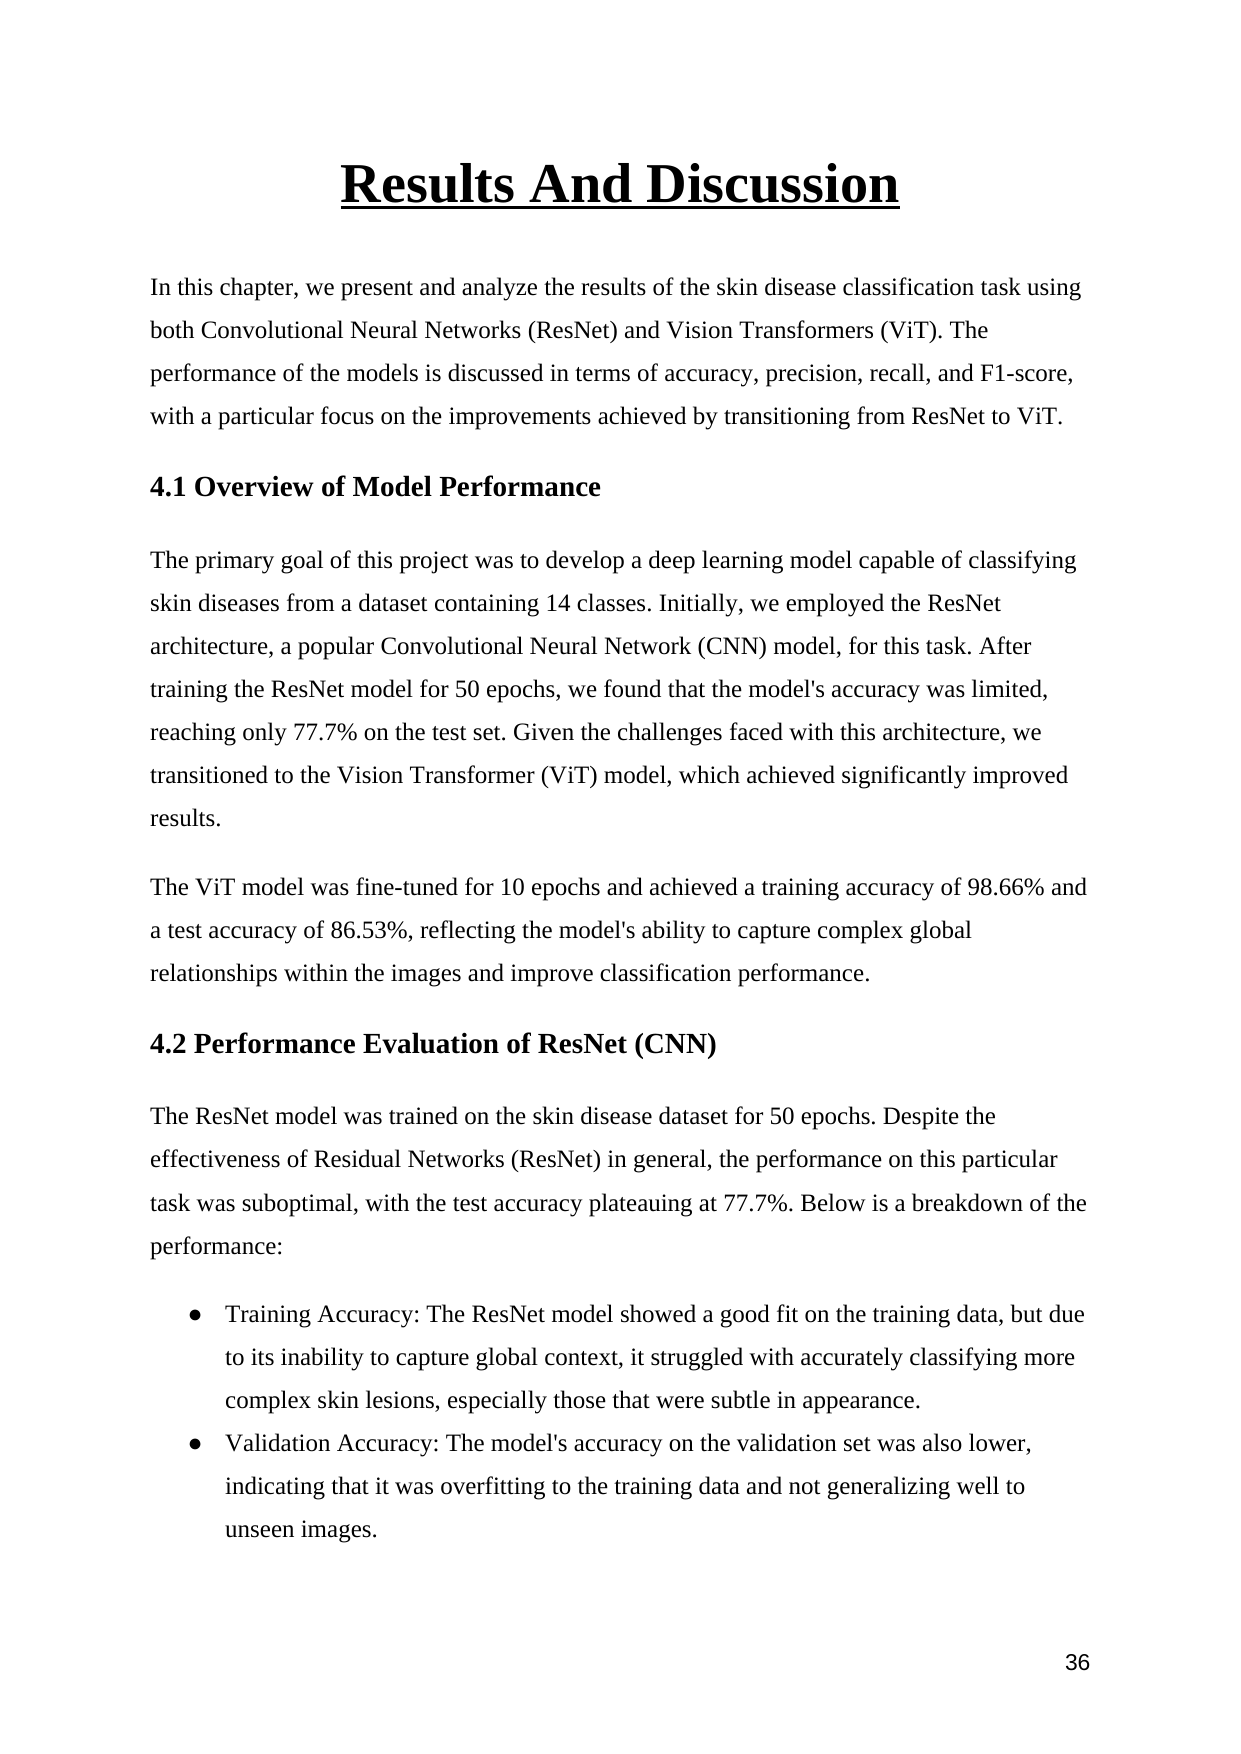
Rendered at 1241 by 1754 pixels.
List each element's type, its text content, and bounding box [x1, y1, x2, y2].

text The ResNet model was trained on the skin disease dataset for 50 epochs. Despite the effectiveness of Residual Networks (ResNet) in general, the performance on this particular task was suboptimal, with the test accuracy plateauing at 77.7%. Below is a breakdown of the performance: [150, 1101, 1090, 1259]
text In this chapter, we present and analyze the results of the skin disease classification task using both Convolutional Neural Networks (ResNet) and Vision Transformers (ViT). The performance of the models is discussed in terms of accuracy, precision, recall, and F1-score, with a particular focus on the improvements achieved by transitioning from ResNet to ViT. [150, 272, 1090, 430]
subtitle 4.2 Performance Evaluation of ResNet (CNN) [150, 1026, 1090, 1059]
subtitle 4.1 Overview of Model Performance [150, 469, 1090, 503]
text The ViT model was fine-tuned for 10 epochs and achieved a training accuracy of 98.66% and a test accuracy of 86.53%, reflecting the model's ability to capture complex global relationships within the images and improve classification performance. [150, 872, 1090, 987]
list Validation Accuracy: The model's accuracy on the validation set was also lower, indicating that it was overfitting to the training data and not generalizing well to unseen images. [187, 1428, 1090, 1543]
list Training Accuracy: The ResNet model showed a good fit on the training data, but due to its inability to capture global context, it struggled with accurately classifying more complex skin lesions, especially those that were subtle in appearance. [187, 1299, 1090, 1414]
text The primary goal of this project was to develop a deep learning model capable of classifying skin diseases from a dataset containing 14 classes. Initially, we employed the ResNet architecture, a popular Convolutional Neural Network (CNN) model, for this task. After training the ResNet model for 50 epochs, we found that the model's accuracy was limited, reaching only 77.7% on the test set. Given the challenges faced with this architecture, we transitioned to the Vision Transformer (ViT) model, which achieved significantly improved results. [150, 545, 1090, 832]
text Results And Discussion [150, 150, 1090, 215]
